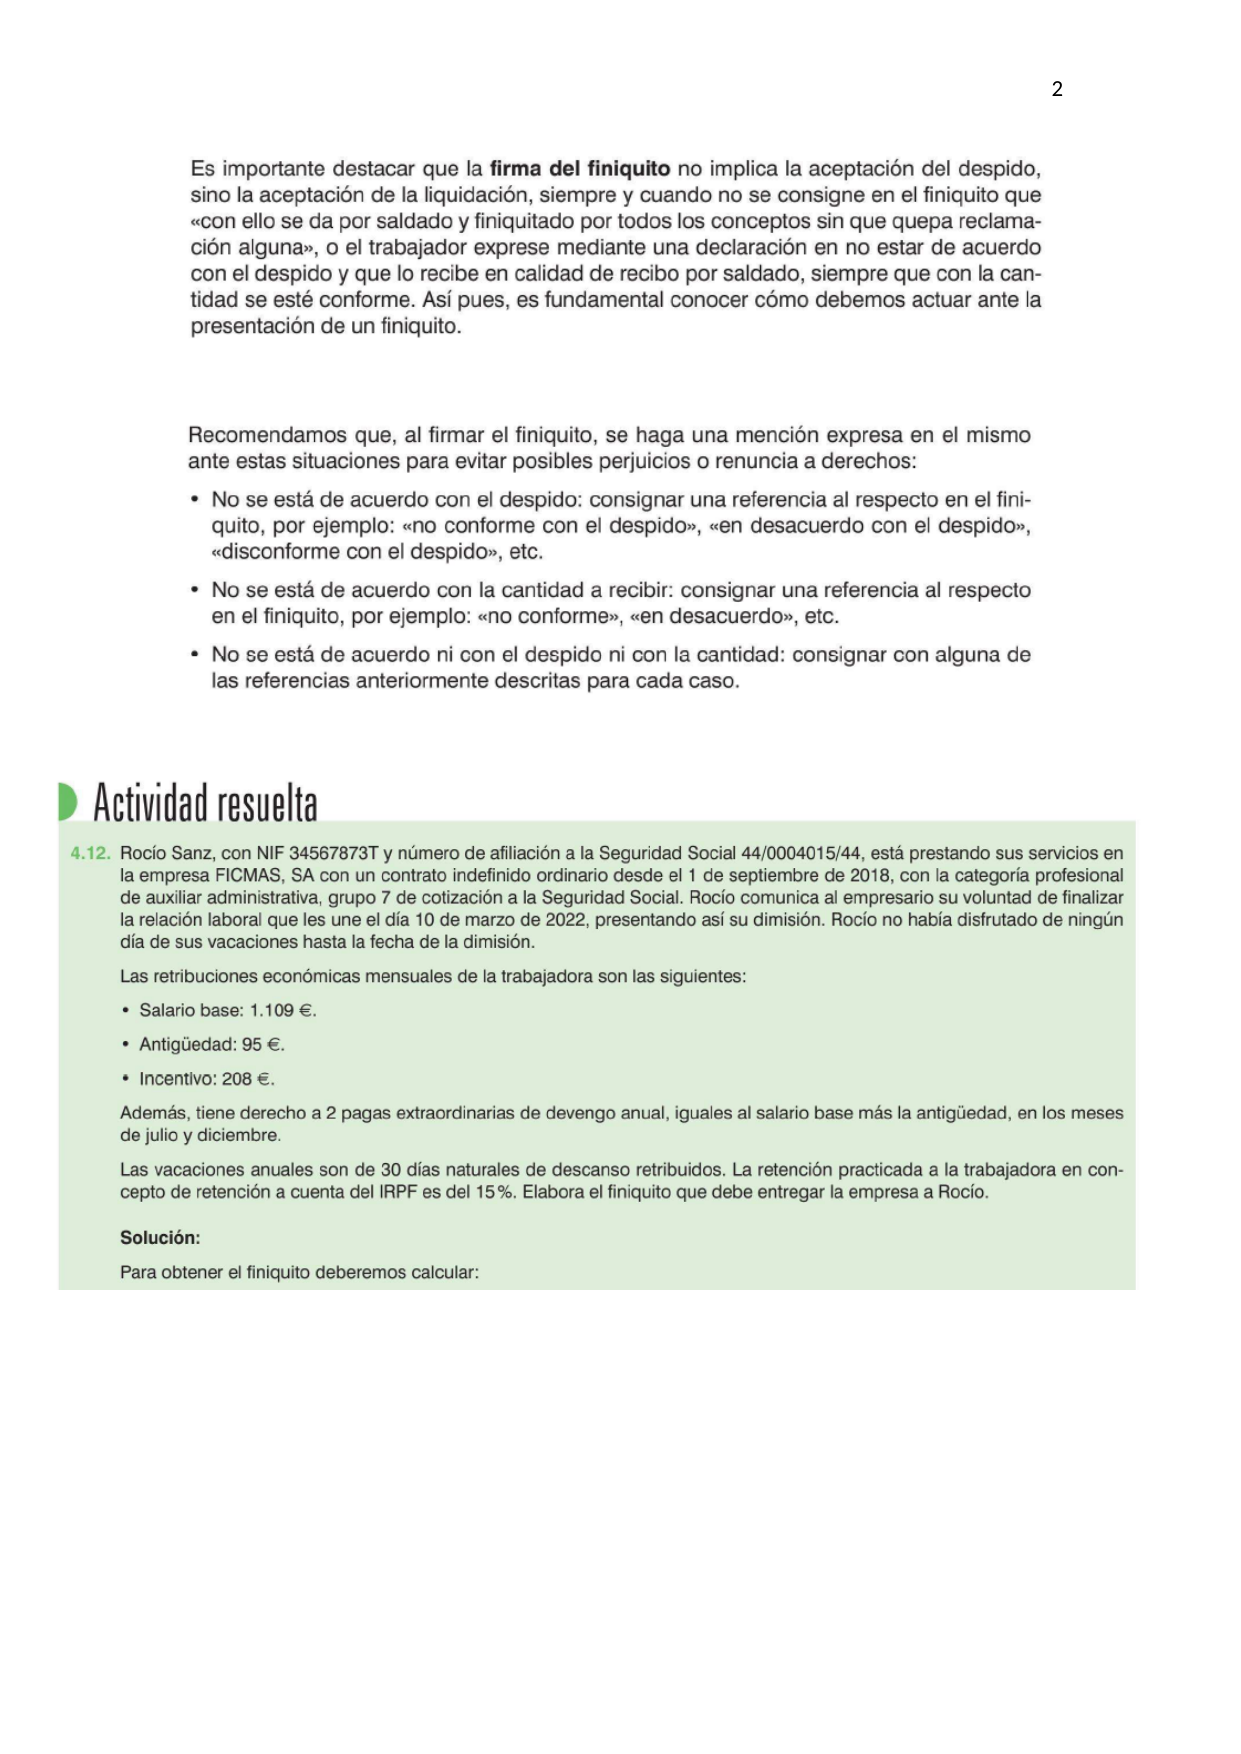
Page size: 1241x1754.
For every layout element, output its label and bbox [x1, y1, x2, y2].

picture [177, 415, 1063, 700]
picture [39, 765, 1154, 1290]
picture [177, 147, 1063, 350]
